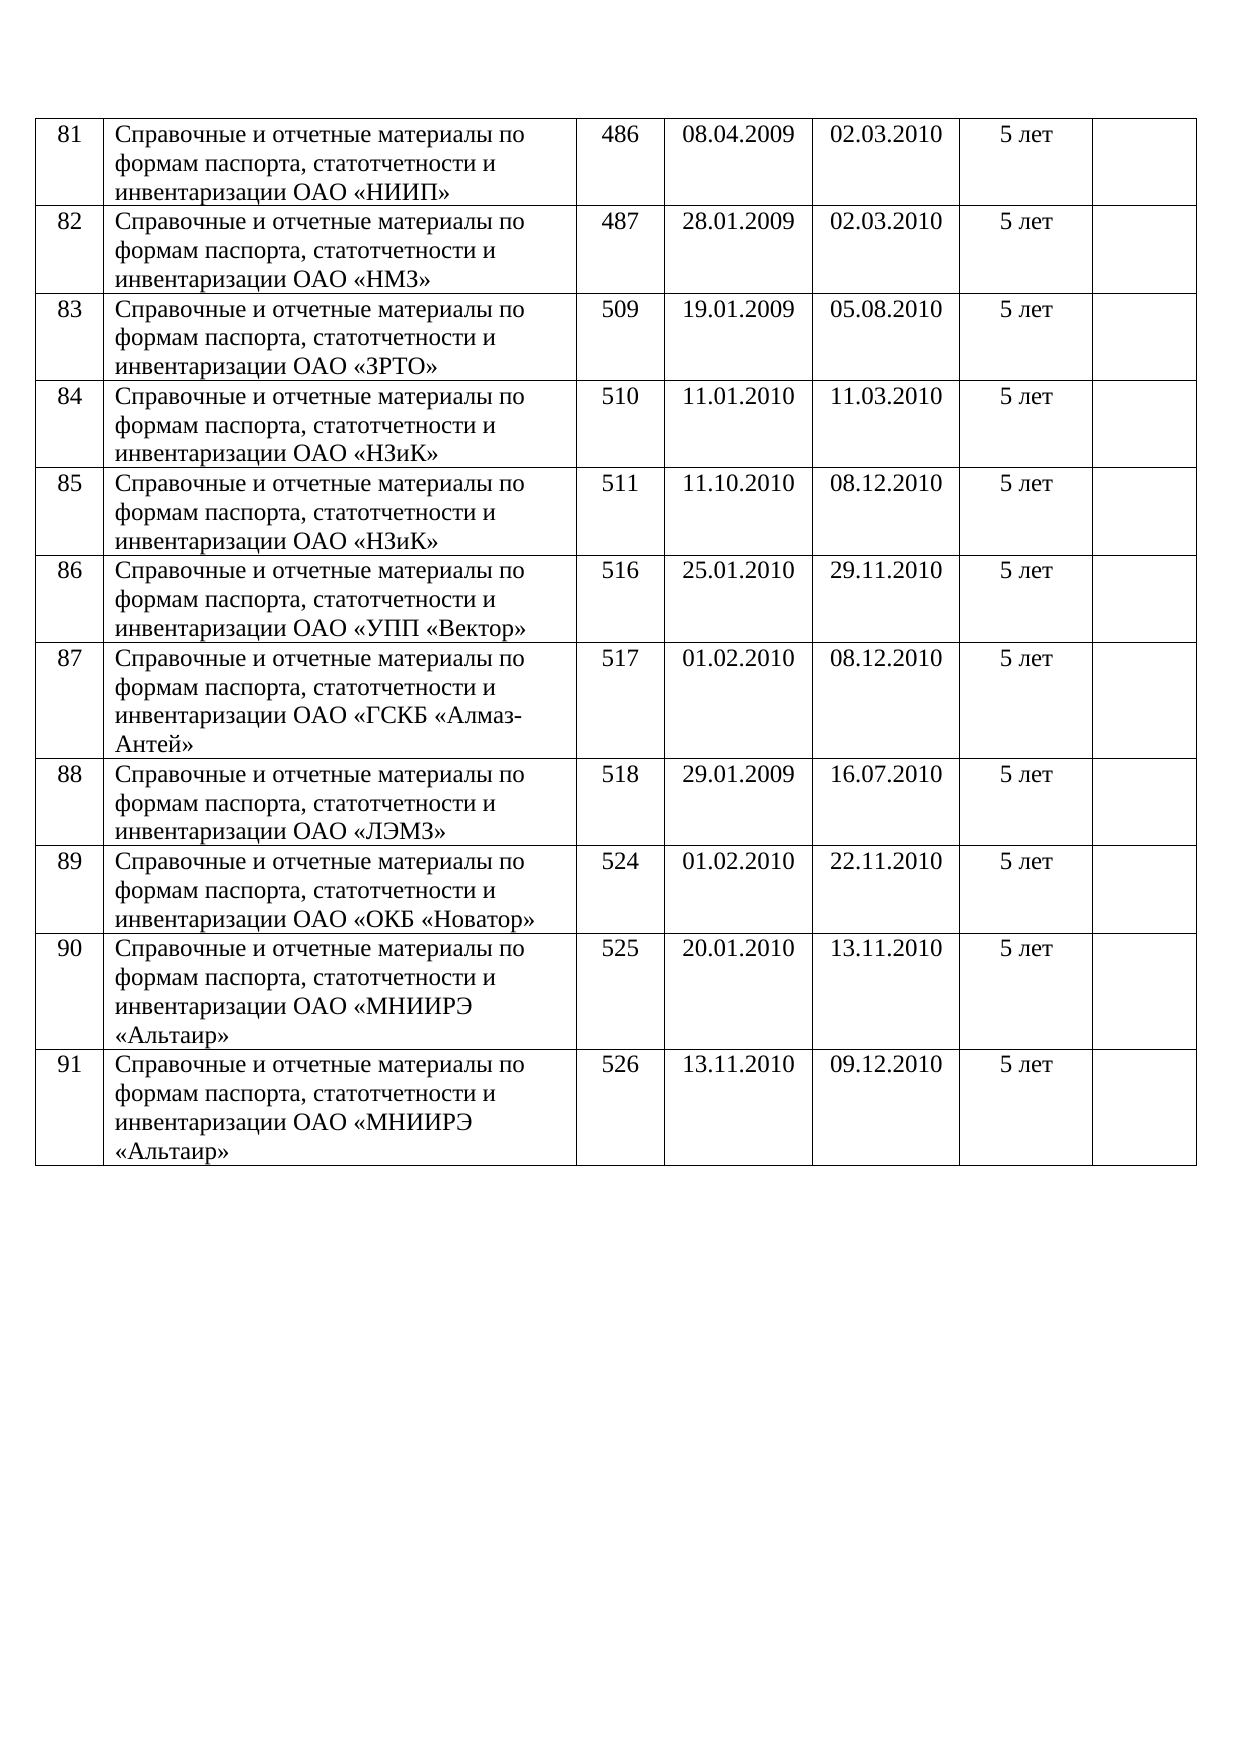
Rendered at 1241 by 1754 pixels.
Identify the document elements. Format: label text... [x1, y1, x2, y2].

table_cell Справочные и отчетные материалы по формам паспорта, статотчетности и инвентаризации ОАО «НЗиК» [104, 381, 576, 467]
table_cell 487 [577, 206, 664, 293]
table_cell [1093, 1050, 1196, 1164]
table_cell [1093, 934, 1196, 1048]
table_cell Справочные и отчетные материалы по формам паспорта, статотчетности и инвентаризации ОАО «МНИИРЭ «Альтаир» [104, 934, 576, 1048]
table_cell [1093, 294, 1196, 380]
table_cell Справочные и отчетные материалы по формам паспорта, статотчетности и инвентаризации ОАО «ГСКБ «Алмаз-Антей» [104, 643, 576, 758]
table_cell [1093, 206, 1196, 293]
table_cell 85 [36, 468, 103, 554]
table_cell 90 [36, 934, 103, 1048]
table_cell 20.01.2010 [665, 934, 812, 1048]
table_cell 5 лет [960, 759, 1092, 845]
table_cell [1093, 643, 1196, 758]
table_cell 11.10.2010 [665, 468, 812, 554]
table_cell 518 [577, 759, 664, 845]
table_cell 01.02.2010 [665, 846, 812, 932]
table_cell 88 [36, 759, 103, 845]
table_cell 01.02.2010 [665, 643, 812, 758]
table_cell 11.03.2010 [813, 381, 959, 467]
table_cell 5 лет [960, 643, 1092, 758]
table_cell [1093, 759, 1196, 845]
table_cell 525 [577, 934, 664, 1048]
table_cell 11.01.2010 [665, 381, 812, 467]
table_cell 5 лет [960, 556, 1092, 642]
table_cell 5 лет [960, 846, 1092, 932]
table_cell 526 [577, 1050, 664, 1164]
table_cell 82 [36, 206, 103, 293]
table_cell 517 [577, 643, 664, 758]
table_cell 19.01.2009 [665, 294, 812, 380]
table_cell [1093, 556, 1196, 642]
table_cell 524 [577, 846, 664, 932]
table_cell 5 лет [960, 206, 1092, 293]
table_cell Справочные и отчетные материалы по формам паспорта, статотчетности и инвентаризации ОАО «НИИП» [104, 119, 576, 205]
table_cell 16.07.2010 [813, 759, 959, 845]
table_cell Справочные и отчетные материалы по формам паспорта, статотчетности и инвентаризации ОАО «ЛЭМЗ» [104, 759, 576, 845]
table_cell [1093, 381, 1196, 467]
table_cell Справочные и отчетные материалы по формам паспорта, статотчетности и инвентаризации ОАО «МНИИРЭ «Альтаир» [104, 1050, 576, 1164]
table_cell 29.11.2010 [813, 556, 959, 642]
table_cell 28.01.2009 [665, 206, 812, 293]
table_cell 05.08.2010 [813, 294, 959, 380]
table_cell [1093, 119, 1196, 205]
table_cell 510 [577, 381, 664, 467]
table_cell 509 [577, 294, 664, 380]
table_cell 81 [36, 119, 103, 205]
table_cell 5 лет [960, 934, 1092, 1048]
table_cell 13.11.2010 [813, 934, 959, 1048]
table_cell 84 [36, 381, 103, 467]
table_cell 09.12.2010 [813, 1050, 959, 1164]
table_cell 86 [36, 556, 103, 642]
table_cell 02.03.2010 [813, 119, 959, 205]
table_cell 29.01.2009 [665, 759, 812, 845]
table_cell 02.03.2010 [813, 206, 959, 293]
table_cell Справочные и отчетные материалы по формам паспорта, статотчетности и инвентаризации ОАО «НМЗ» [104, 206, 576, 293]
table_cell 08.04.2009 [665, 119, 812, 205]
table_cell 5 лет [960, 1050, 1092, 1164]
table_cell Справочные и отчетные материалы по формам паспорта, статотчетности и инвентаризации ОАО «ОКБ «Новатор» [104, 846, 576, 932]
table_cell Справочные и отчетные материалы по формам паспорта, статотчетности и инвентаризации ОАО «ЗРТО» [104, 294, 576, 380]
table_cell 5 лет [960, 468, 1092, 554]
table_cell Справочные и отчетные материалы по формам паспорта, статотчетности и инвентаризации ОАО «УПП «Вектор» [104, 556, 576, 642]
table_cell 25.01.2010 [665, 556, 812, 642]
table_cell 5 лет [960, 381, 1092, 467]
table_cell 486 [577, 119, 664, 205]
table_cell 5 лет [960, 294, 1092, 380]
table_cell 08.12.2010 [813, 468, 959, 554]
table_cell 5 лет [960, 119, 1092, 205]
table_cell 516 [577, 556, 664, 642]
table_cell 83 [36, 294, 103, 380]
table_cell 22.11.2010 [813, 846, 959, 932]
table_cell Справочные и отчетные материалы по формам паспорта, статотчетности и инвентаризации ОАО «НЗиК» [104, 468, 576, 554]
table_cell 08.12.2010 [813, 643, 959, 758]
table_cell [1093, 846, 1196, 932]
table_cell 511 [577, 468, 664, 554]
table_cell 91 [36, 1050, 103, 1164]
table_cell 89 [36, 846, 103, 932]
table_cell [1093, 468, 1196, 554]
table_cell 87 [36, 643, 103, 758]
table_cell 13.11.2010 [665, 1050, 812, 1164]
